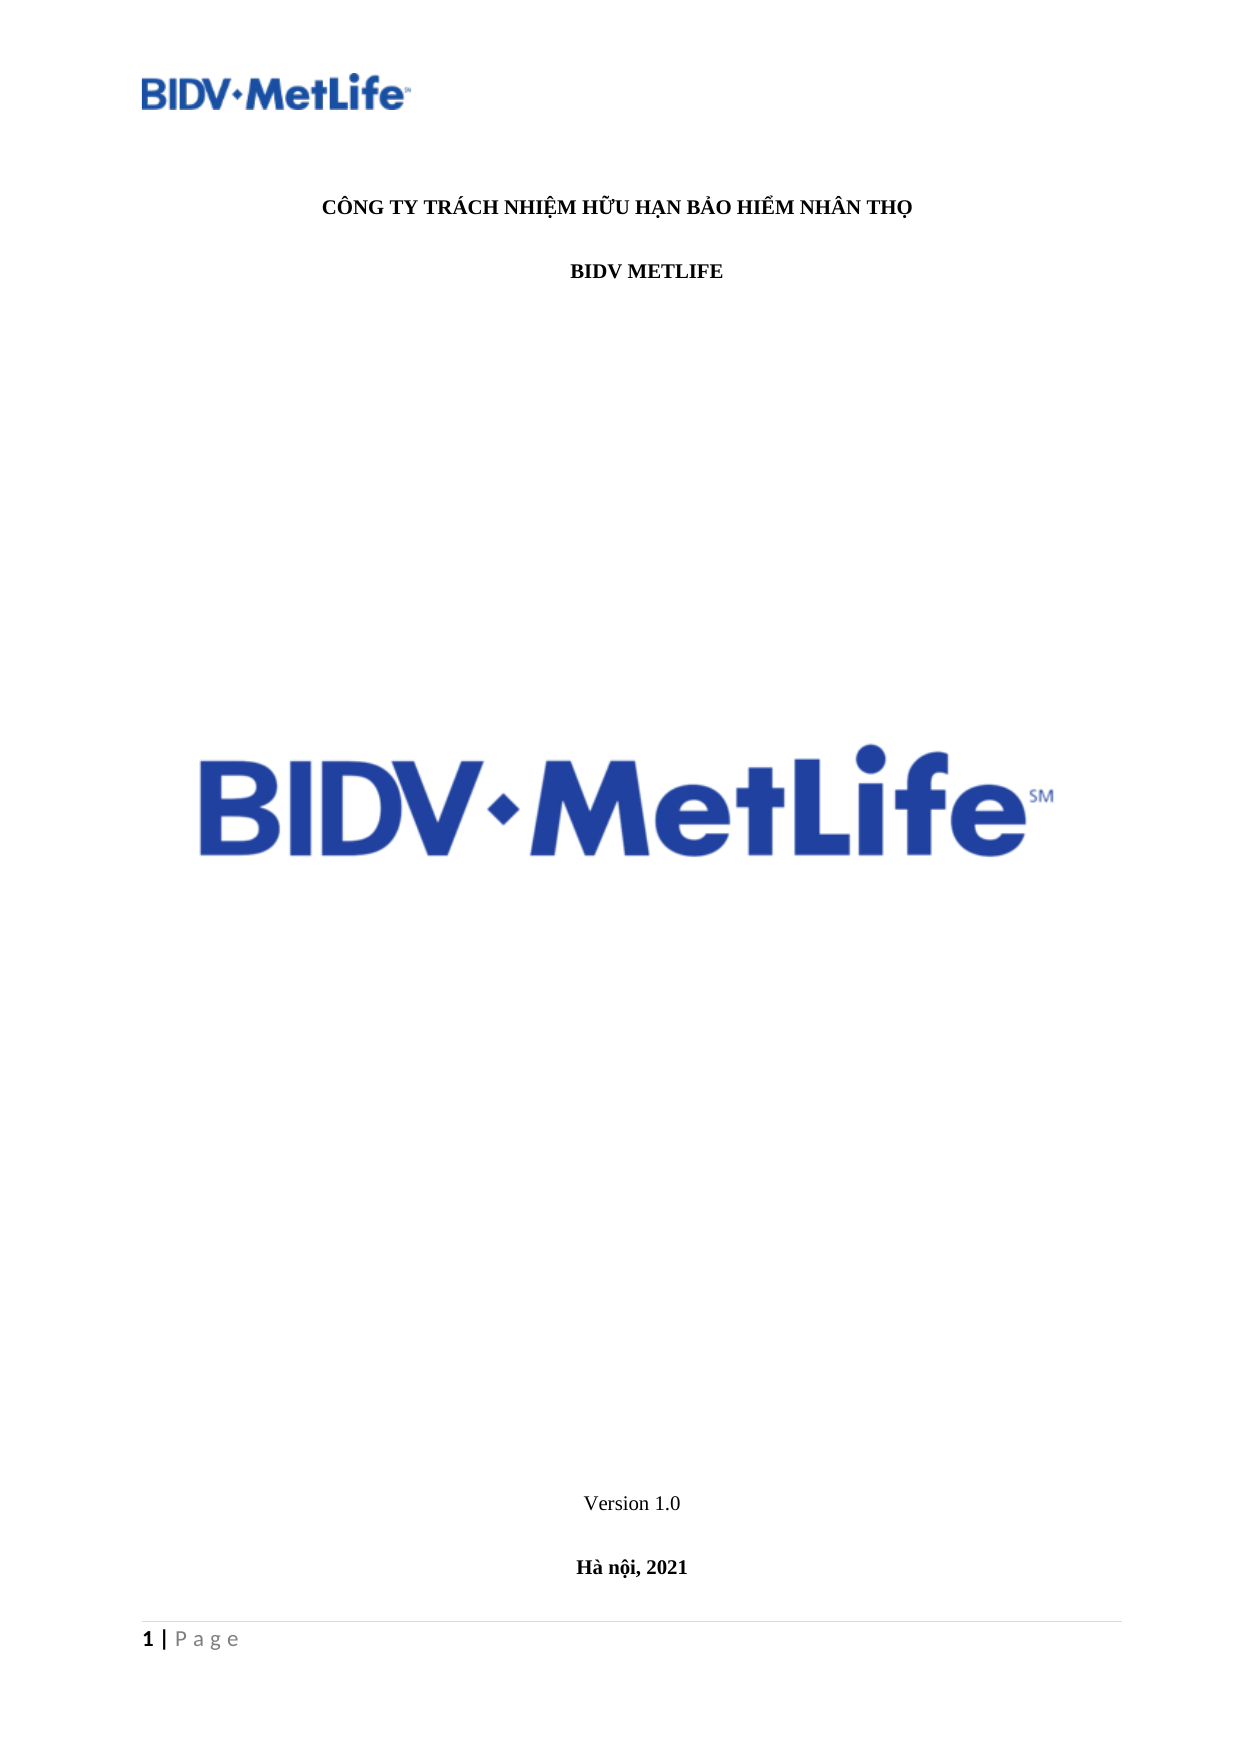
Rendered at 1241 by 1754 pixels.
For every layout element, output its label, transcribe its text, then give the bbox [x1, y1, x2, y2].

text CÔNG TY TRÁCH NHIỆM HỮU HẠN BẢO HIỂM NHÂN THỌ [112, 195, 1122, 219]
text Version 1.0 [142, 1491, 1122, 1514]
text Hà nội, 2021 [142, 1555, 1122, 1579]
picture [128, 683, 1109, 938]
picture [141, 73, 412, 110]
text BIDV METLIFE [127, 259, 1122, 283]
